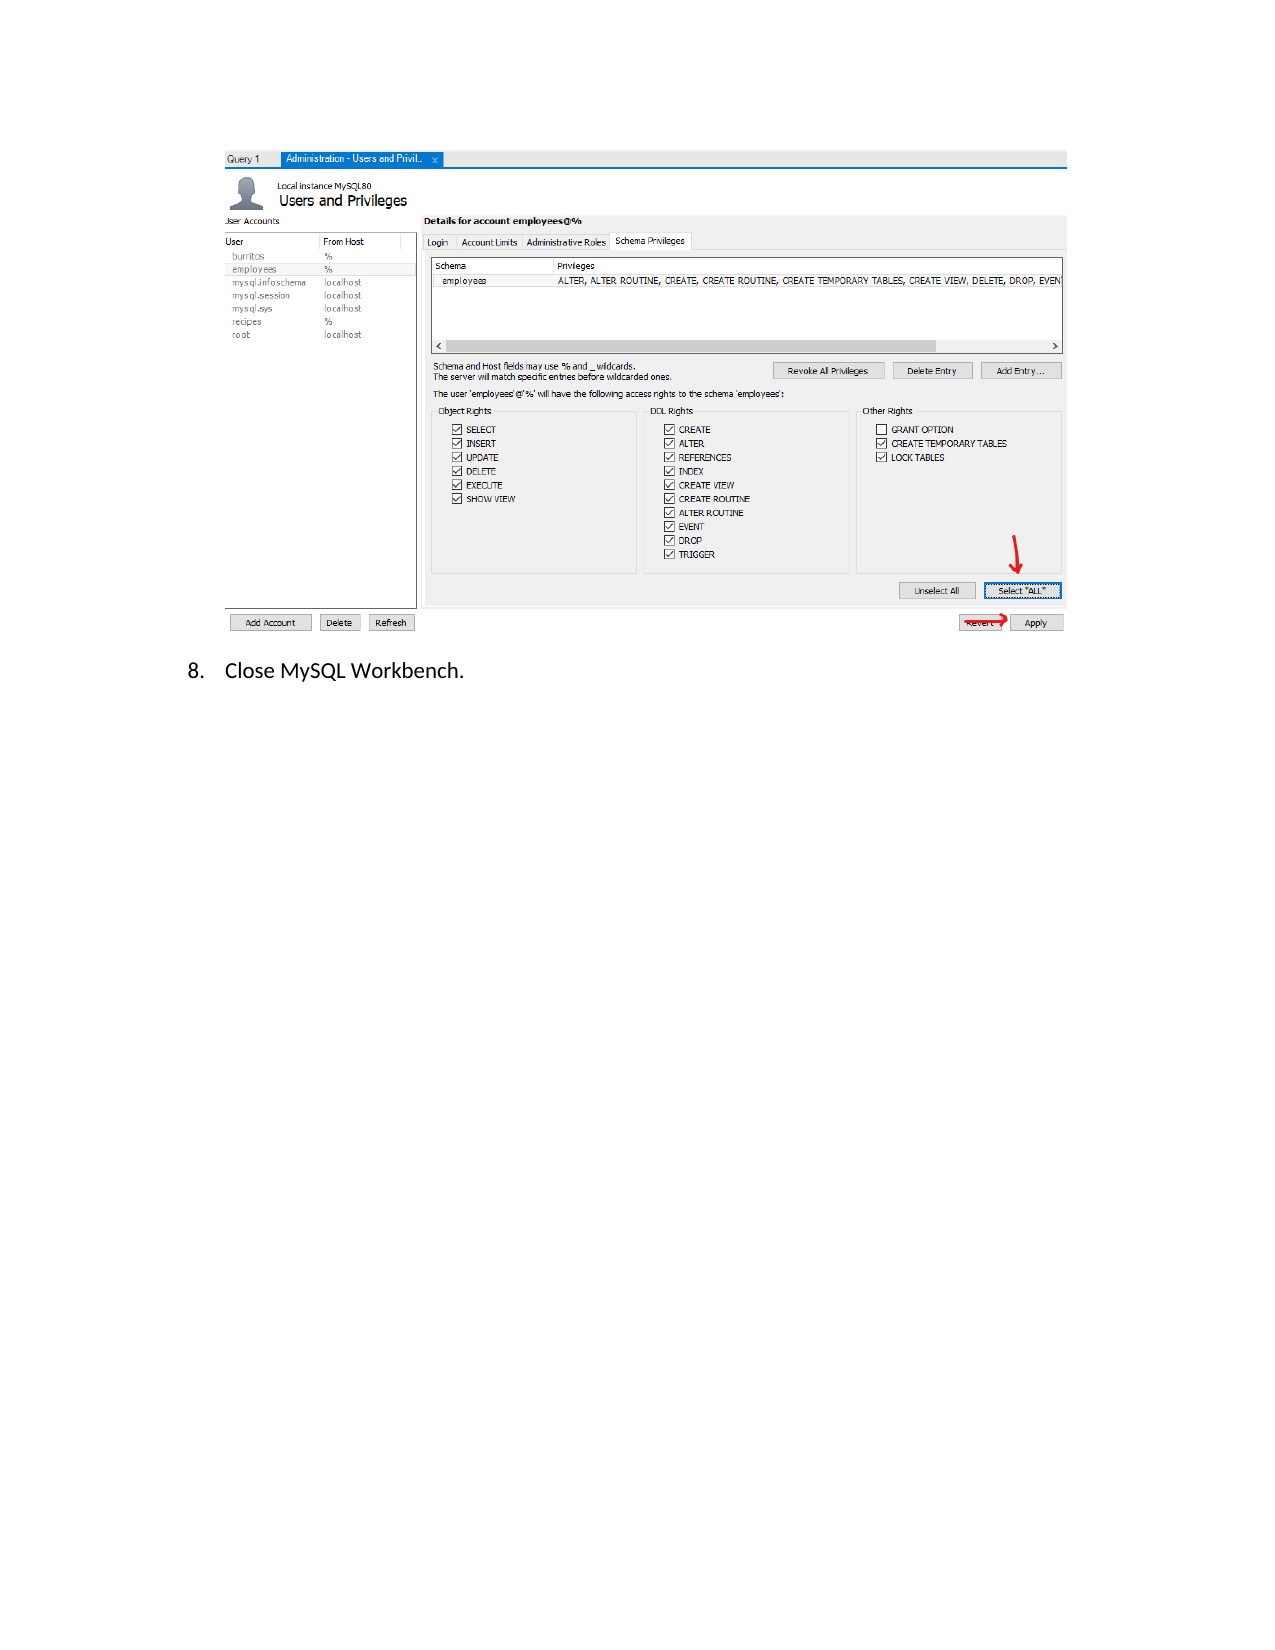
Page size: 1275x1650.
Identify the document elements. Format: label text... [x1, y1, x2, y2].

list Close MySQL Workbench. [187, 657, 1125, 685]
picture [225, 150, 1068, 638]
